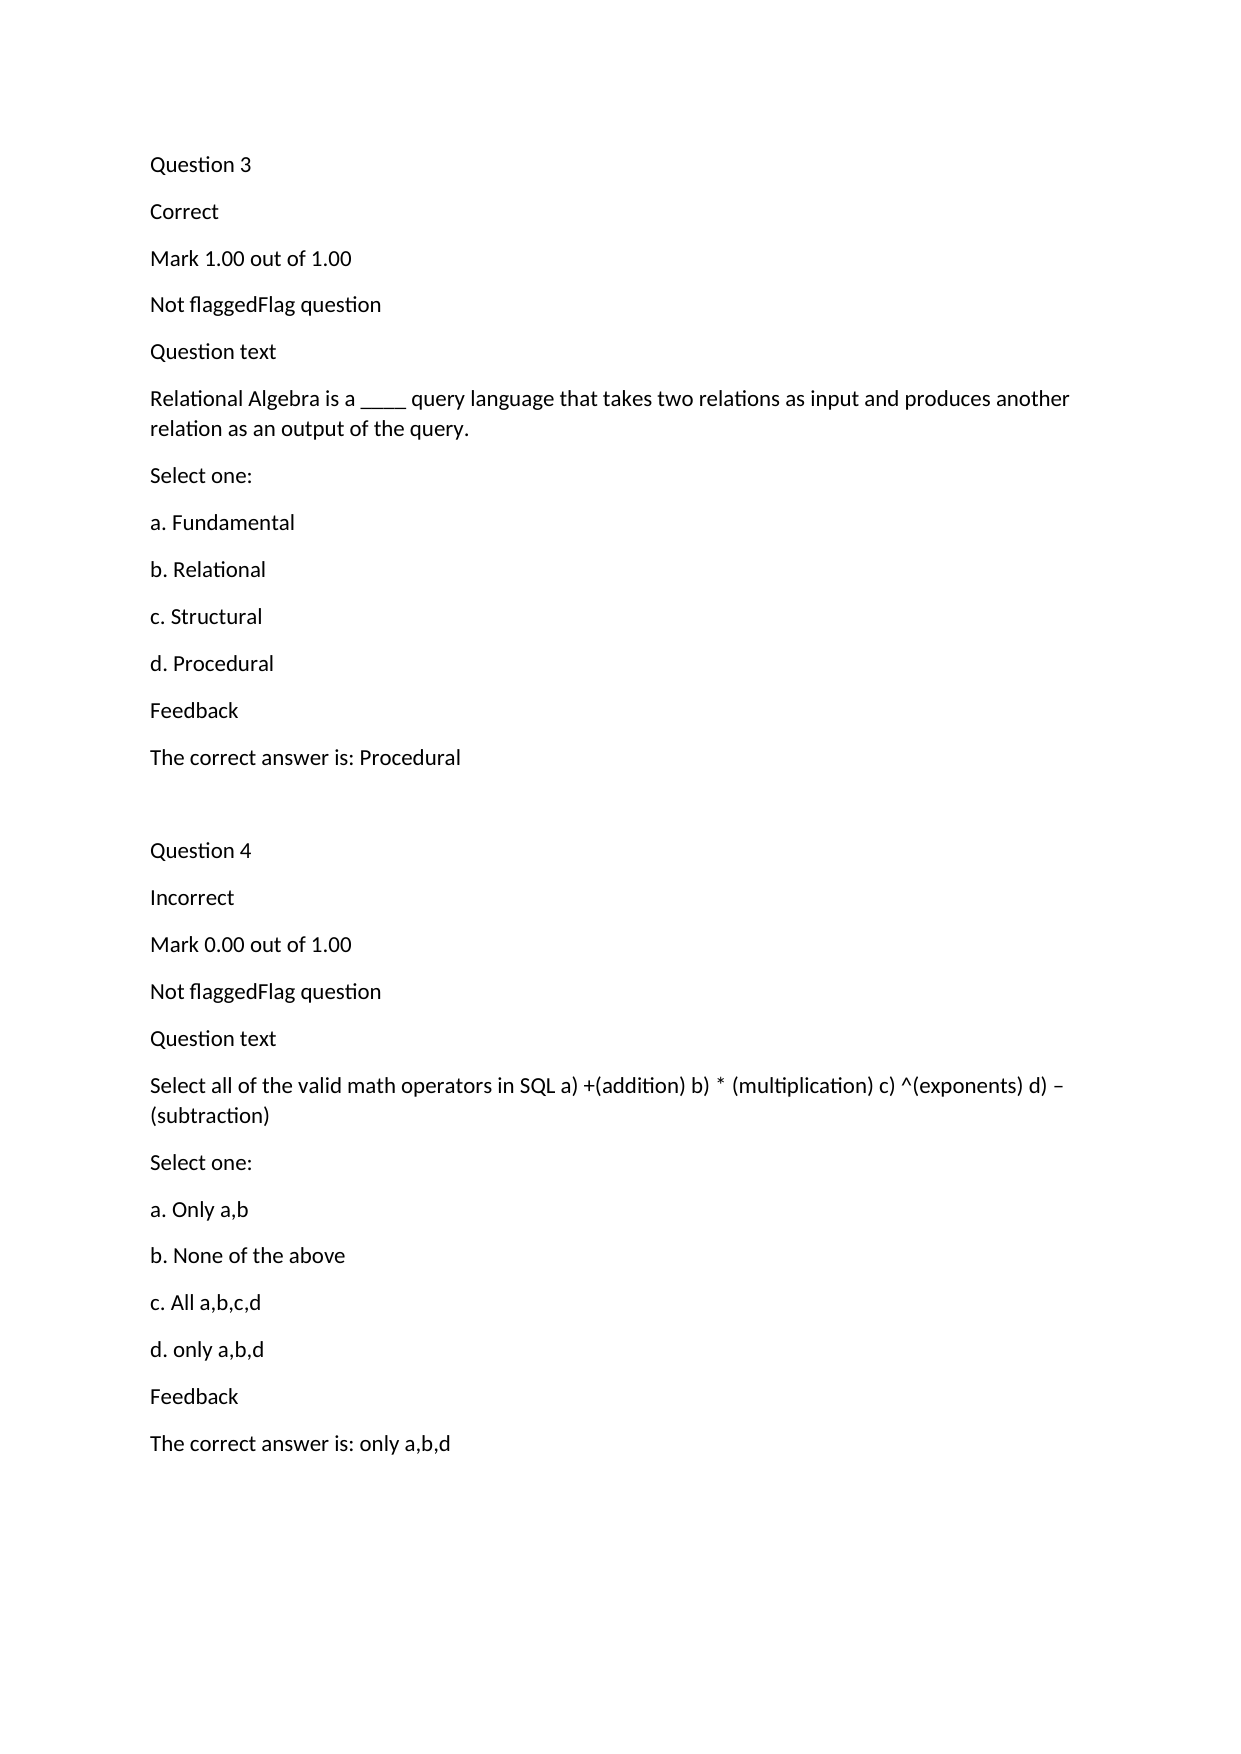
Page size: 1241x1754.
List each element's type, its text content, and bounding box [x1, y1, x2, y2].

text The correct answer is: only a,b,d [150, 1429, 1090, 1457]
text d. Procedural [150, 649, 1090, 677]
text Feedback [150, 696, 1090, 724]
text Question 4 [150, 836, 1090, 864]
text Feedback [150, 1382, 1090, 1410]
text Question 3 [150, 150, 1090, 178]
text The correct answer is: Procedural [150, 743, 1090, 771]
text Select all of the valid math operators in SQL a) +(addition) b) * (multiplication) c) ^(exponents) d) –(subtraction) [150, 1071, 1090, 1129]
text Correct [150, 197, 1090, 225]
text Not flaggedFlag question [150, 977, 1090, 1005]
text b. None of the above [150, 1242, 1090, 1270]
text Mark 1.00 out of 1.00 [150, 244, 1090, 272]
text Not flaggedFlag question [150, 291, 1090, 319]
text b. Relational [150, 555, 1090, 583]
text Relational Algebra is a ____ query language that takes two relations as input and produces another relation as an output of the query. [150, 384, 1090, 443]
text a. Fundamental [150, 508, 1090, 536]
text d. only a,b,d [150, 1335, 1090, 1363]
text c. Structural [150, 602, 1090, 630]
text Select one: [150, 1148, 1090, 1176]
text a. Only a,b [150, 1195, 1090, 1223]
text c. All a,b,c,d [150, 1288, 1090, 1317]
text Question text [150, 337, 1090, 366]
text Question text [150, 1024, 1090, 1052]
text Incorrect [150, 883, 1090, 911]
text Select one: [150, 461, 1090, 489]
text Mark 0.00 out of 1.00 [150, 930, 1090, 958]
